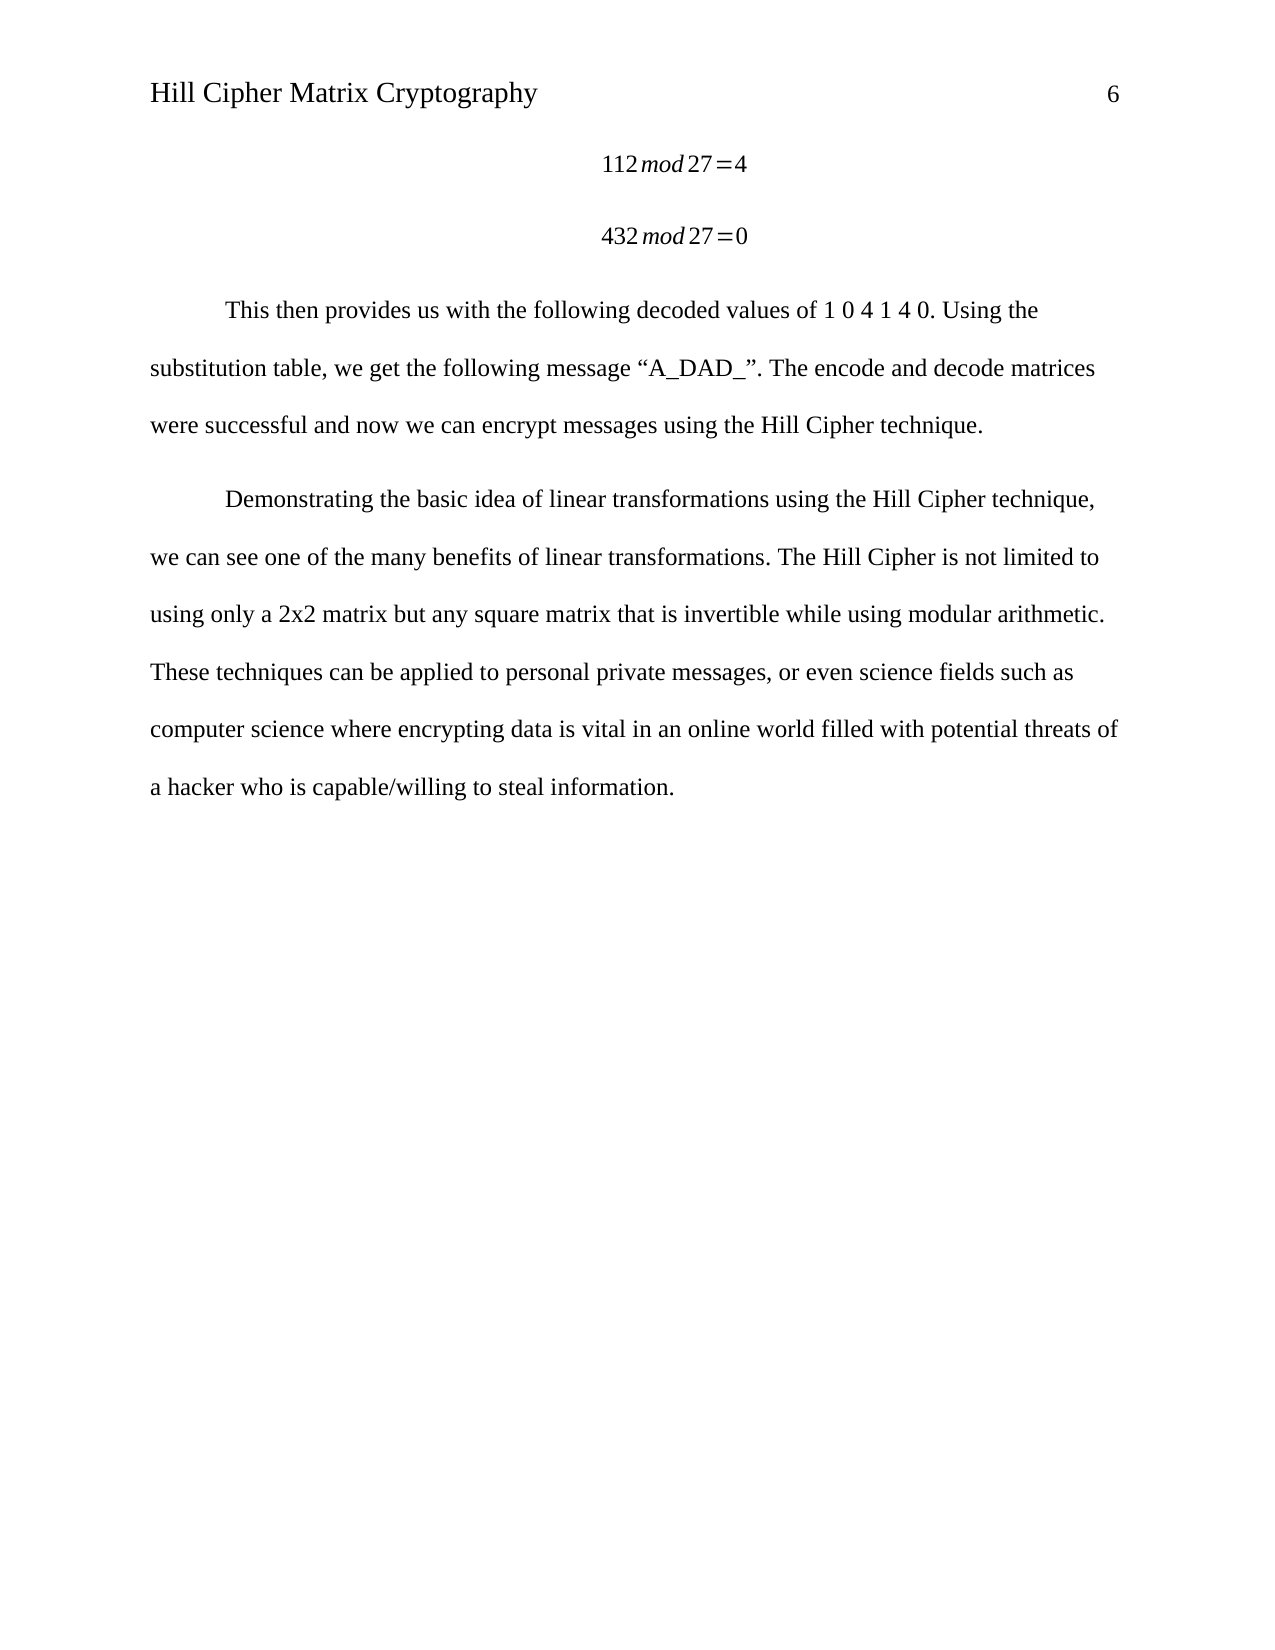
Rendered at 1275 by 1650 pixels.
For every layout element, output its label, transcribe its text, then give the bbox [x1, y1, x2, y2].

text This then provides us with the following decoded values of 1 0 4 1 4 0. Using the substitution table, we get the following message “A_DAD_”. The encode and decode matrices were successful and now we can encrypt messages using the Hill Cipher technique. [150, 295, 1125, 439]
text Demonstrating the basic idea of linear transformations using the Hill Cipher technique, we can see one of the many benefits of linear transformations. The Hill Cipher is not limited to using only a 2x2 matrix but any square matrix that is invertible while using modular arithmetic. These techniques can be applied to personal private messages, or even science fields such as computer science where encrypting data is vital in an online world filled with potential threats of a hacker who is capable/willing to steal information. [150, 484, 1125, 801]
